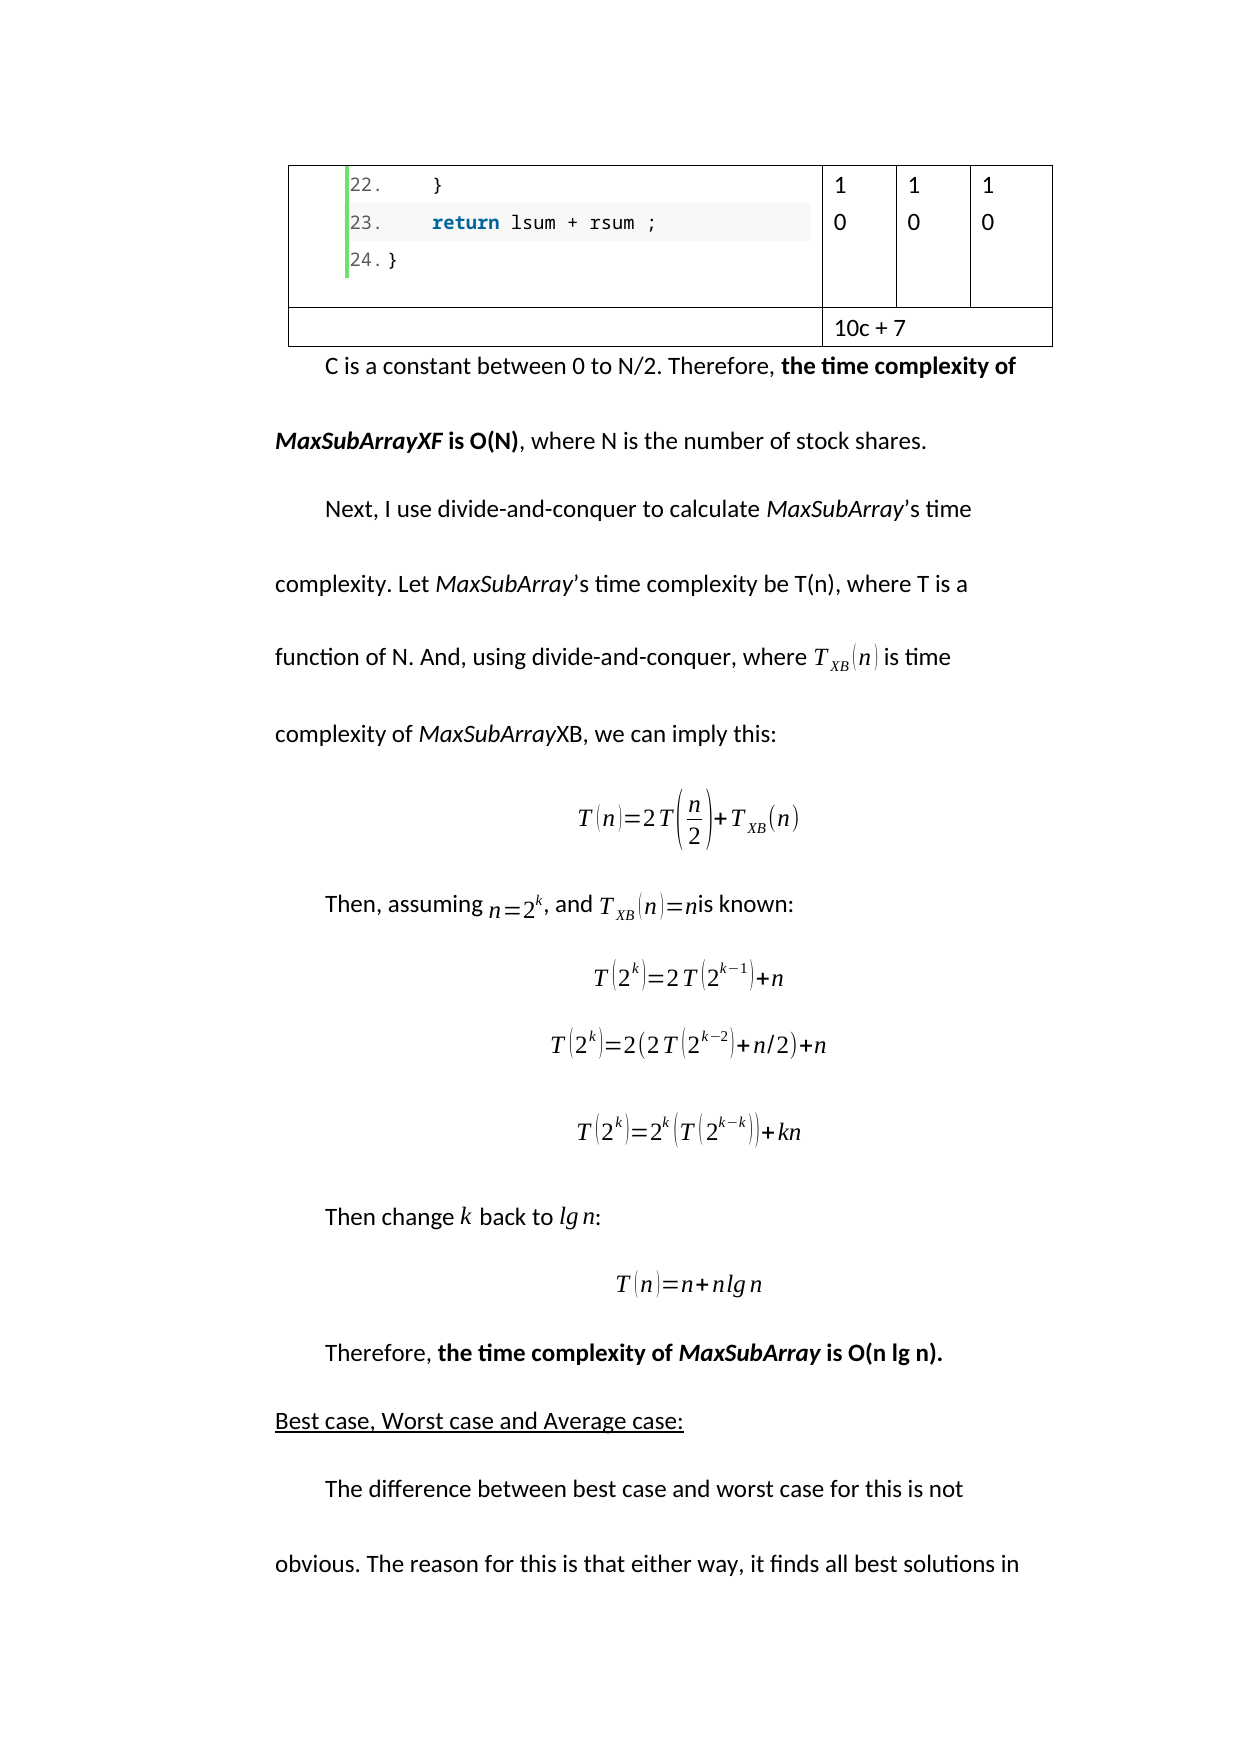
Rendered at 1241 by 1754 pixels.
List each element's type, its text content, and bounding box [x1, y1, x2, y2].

list Then change back to : [275, 1198, 1053, 1235]
list Best case, Worst case and Average case: [275, 1402, 1053, 1439]
list C is a constant between 0 to N/2. Therefore, the time complexity of MaxSubArrayXF is O(N), where N is the number of stock shares. [275, 347, 1053, 459]
table_cell 0 0 0 1 1 1 c c c c c 0 0 1 1 1 c c c c c 0 0 1 0 [971, 166, 1052, 307]
list Therefore, the time complexity of MaxSubArray is O(n lg n). [275, 1334, 1053, 1371]
table_cell 10c + 7 [823, 308, 1052, 346]
list Next, I use divide-and-conquer to calculate MaxSubArray’s time complexity. Let MaxSubArray’s time complexity be T(n), where T is a function of N. And, using divide-and-conquer, where is time complexity of MaxSubArrayXB, we can imply this: [275, 490, 1053, 752]
table_cell 0 0 0 1 1 1 c 1 1 1 1 0 0 1 1 1 c 1 1 1 1 0 0 1 0 [823, 166, 896, 307]
table_cell 0 0 0 1 1 1 1 c c c c c c 1 1 1 1 c c c c c c 1 0 [897, 166, 970, 307]
table_cell [289, 308, 822, 346]
list Then, assuming , and is known: [275, 888, 1053, 926]
